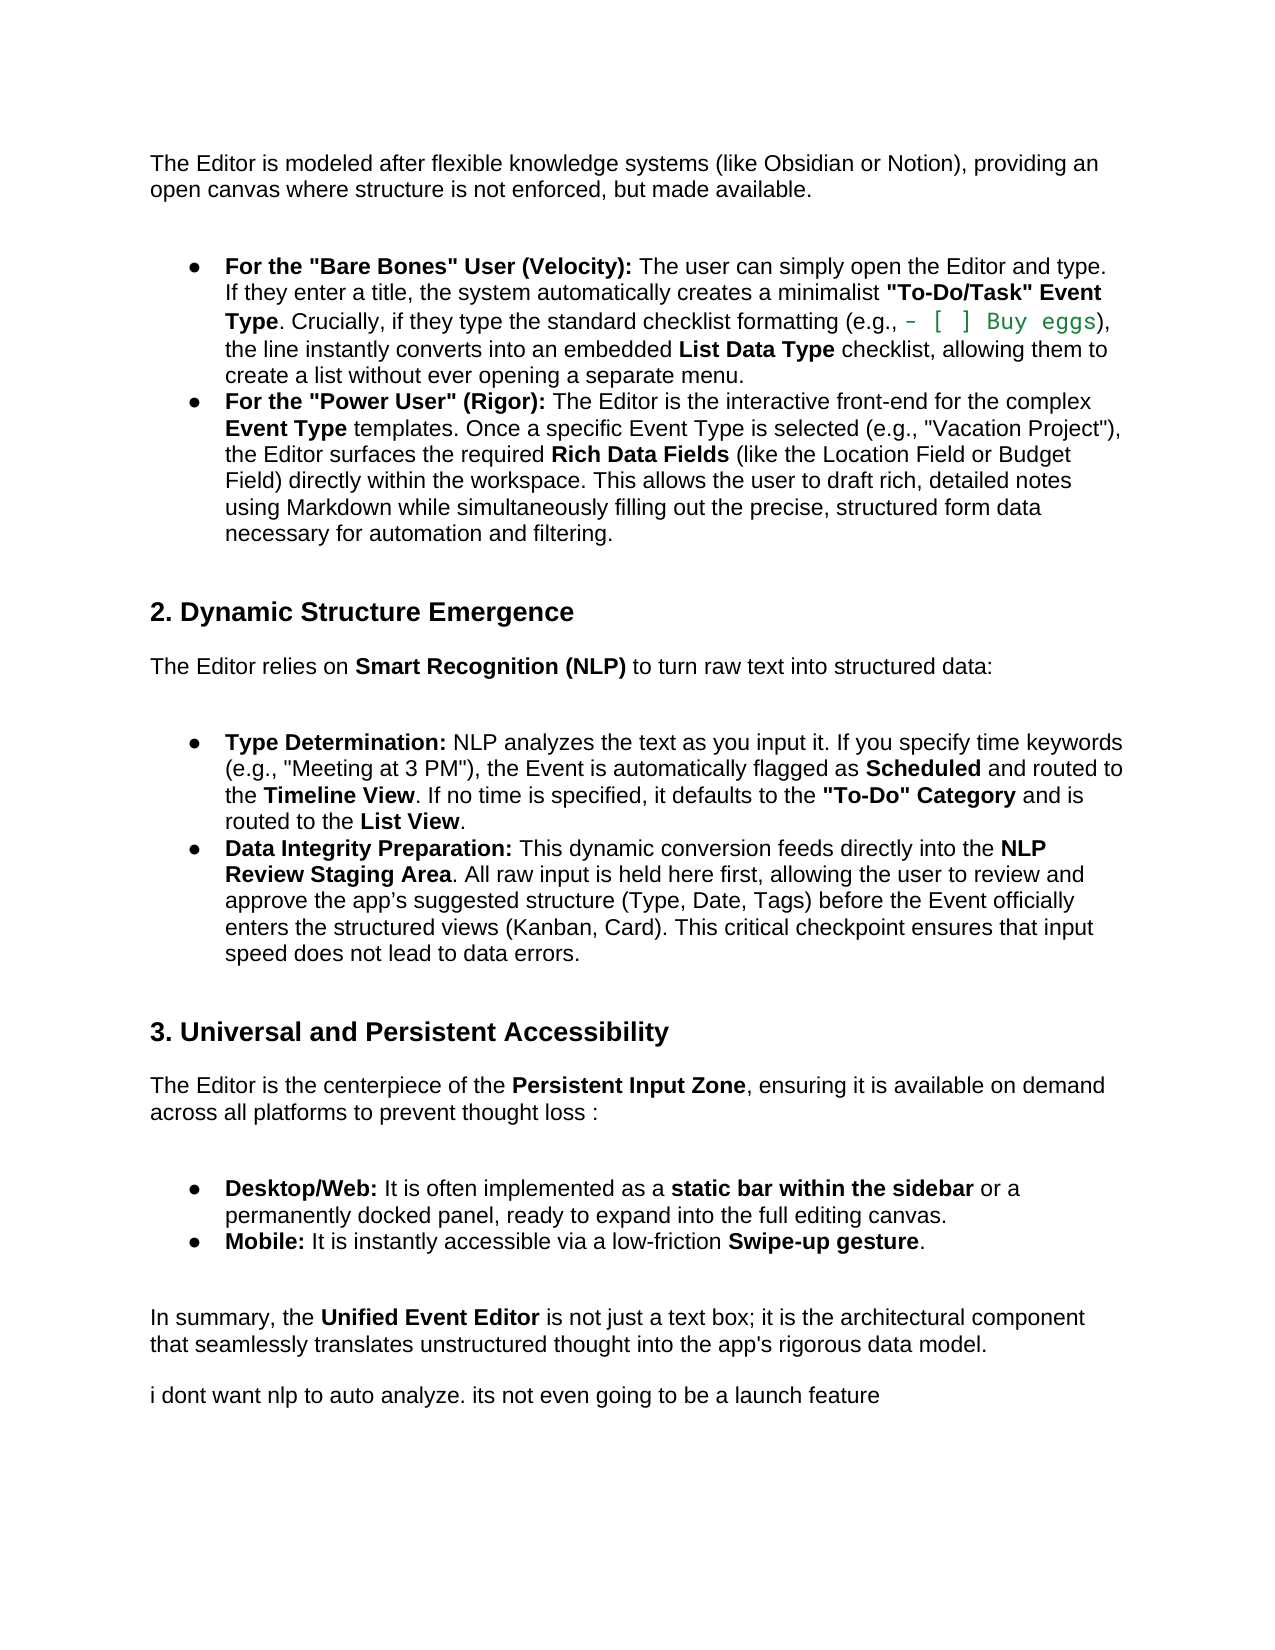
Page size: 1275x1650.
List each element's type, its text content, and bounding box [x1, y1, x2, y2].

text In summary, the Unified Event Editor is not just a text box; it is the architectural component that seamlessly translates unstructured thought into the app's rigorous data model. [150, 1304, 1125, 1357]
text The Editor is modeled after flexible knowledge systems (like Obsidian or Notion), providing an open canvas where structure is not enforced, but made available. [150, 150, 1125, 203]
list Mobile: It is instantly accessible via a low-friction Swipe-up gesture. [187, 1228, 1125, 1254]
list For the "Power User" (Rigor): The Editor is the interactive front-end for the complex Event Type templates. Once a specific Event Type is selected (e.g., "Vacation Project"), the Editor surfaces the required Rich Data Fields (like the Location Field or Budget Field) directly within the workspace. This allows the user to draft rich, detailed notes using Markdown while simultaneously filling out the precise, structured form data necessary for automation and filtering. [187, 388, 1125, 546]
text i dont want nlp to auto analyze. its not even going to be a launch feature [150, 1382, 1125, 1408]
list Desktop/Web: It is often implemented as a static bar within the sidebar or a permanently docked panel, ready to expand into the full editing canvas. [187, 1175, 1125, 1228]
text The Editor is the centerpiece of the Persistent Input Zone, ensuring it is available on demand across all platforms to prevent thought loss : [150, 1072, 1125, 1125]
text The Editor relies on Smart Recognition (NLP) to turn raw text into structured data: [150, 653, 1125, 679]
subtitle 3. Universal and Persistent Accessibility [150, 1016, 1125, 1047]
list Type Determination: NLP analyzes the text as you input it. If you specify time keywords (e.g., "Meeting at 3 PM"), the Event is automatically flagged as Scheduled and routed to the Timeline View. If no time is specified, it defaults to the "To-Do" Category and is routed to the List View. [187, 729, 1125, 834]
list For the "Bare Bones" User (Velocity): The user can simply open the Editor and type. If they enter a title, the system automatically creates a minimalist "To-Do/Task" Event Type. Crucially, if they type the standard checklist formatting (e.g., - [ ] Buy eggs), the line instantly converts into an embedded List Data Type checklist, allowing them to create a list without ever opening a separate menu. [187, 253, 1125, 388]
subtitle 2. Dynamic Structure Emergence [150, 596, 1125, 628]
list Data Integrity Preparation: This dynamic conversion feeds directly into the NLP Review Staging Area. All raw input is held here first, allowing the user to review and approve the app’s suggested structure (Type, Date, Tags) before the Event officially enters the structured views (Kanban, Card). This critical checkpoint ensures that input speed does not lead to data errors. [187, 834, 1125, 966]
